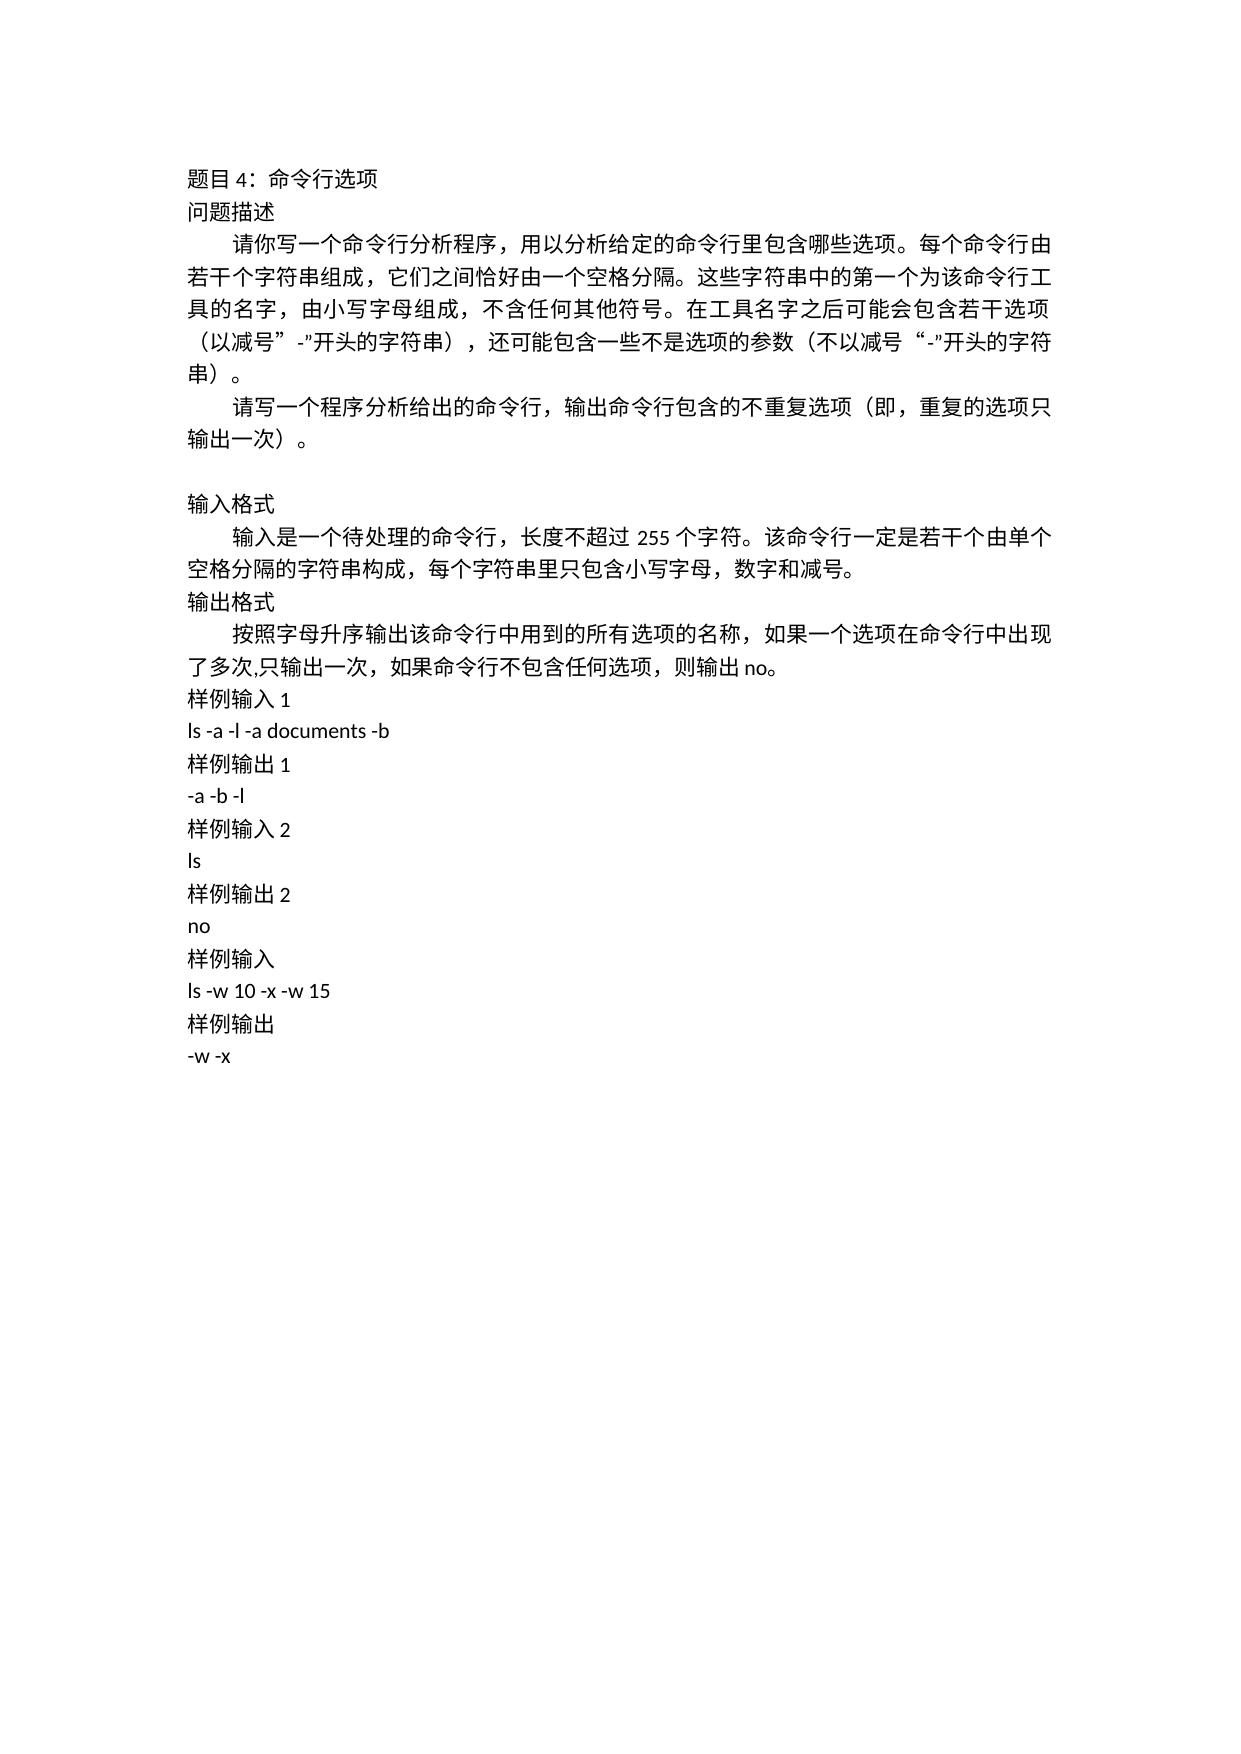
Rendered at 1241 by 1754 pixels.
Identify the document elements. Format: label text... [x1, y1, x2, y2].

text 请写一个程序分析给出的命令行，输出命令行包含的不重复选项（即，重复的选项只输出一次）。 [187, 389, 1053, 454]
text 样例输出1 [187, 747, 1053, 779]
text 输入是一个待处理的命令行，长度不超过 255 个字符。该命令行一定是若干个由单个空格分隔的字符串构成，每个字符串里只包含小写字母，数字和减号。 [187, 519, 1053, 584]
text ls [187, 844, 1053, 877]
text ls -w 10 -x -w 15 [187, 974, 1053, 1007]
text ls -a -l -a documents -b [187, 714, 1053, 747]
text 题目4：命令行选项 [187, 162, 1053, 194]
text 输入格式 [187, 487, 1053, 519]
text -w -x [187, 1039, 1053, 1072]
text 请你写一个命令行分析程序，用以分析给定的命令行里包含哪些选项。每个命令行由若干个字符串组成，它们之间恰好由一个空格分隔。这些字符串中的第一个为该命令行工具的名字，由小写字母组成，不含任何其他符号。在工具名字之后可能会包含若干选项（以减号”-”开头的字符串），还可能包含一些不是选项的参数（不以减号“-”开头的字符串）。 [187, 227, 1053, 389]
text 按照字母升序输出该命令行中用到的所有选项的名称，如果一个选项在命令行中出现了多次,只输出一次，如果命令行不包含任何选项，则输出no。 [187, 617, 1053, 682]
text 样例输出 [187, 1007, 1053, 1039]
text 样例输入1 [187, 682, 1053, 714]
text 样例输入 [187, 942, 1053, 974]
text no [187, 909, 1053, 942]
text 输出格式 [187, 584, 1053, 617]
text 样例输出2 [187, 877, 1053, 909]
text 样例输入2 [187, 812, 1053, 844]
text 问题描述 [187, 194, 1053, 227]
text -a -b -l [187, 779, 1053, 812]
